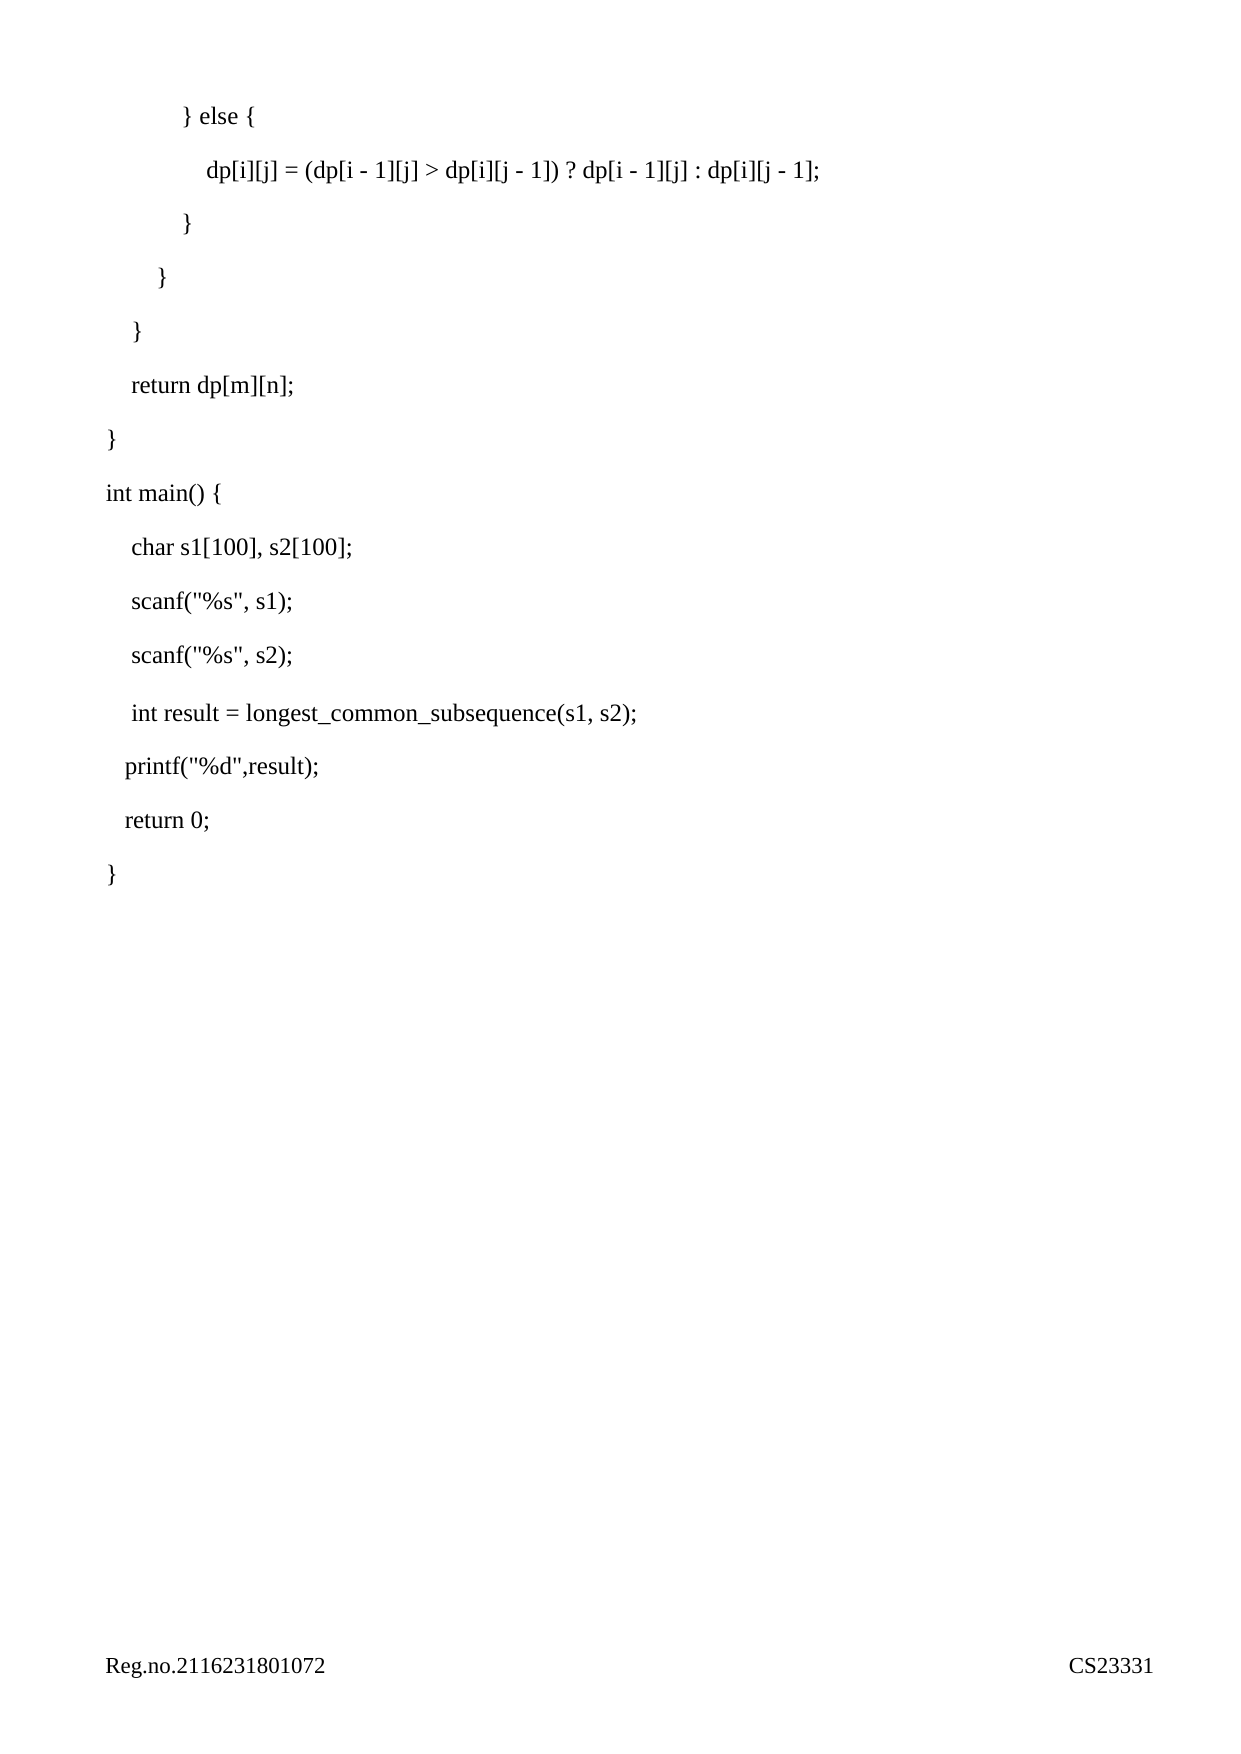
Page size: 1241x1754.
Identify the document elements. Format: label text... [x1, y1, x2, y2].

text } [181, 208, 1155, 237]
text } [106, 859, 1155, 888]
text int main() { [106, 478, 1155, 507]
text } [156, 262, 1155, 291]
text return 0; [124, 806, 1155, 834]
text scanf("%s", s2); [131, 640, 1155, 668]
text char s1[100], s2[100]; scanf("%s", s1); [131, 532, 393, 614]
text return dp[m][n]; [131, 370, 1155, 399]
text } [106, 424, 1155, 453]
text } else { [181, 101, 1155, 129]
text } [131, 316, 1155, 345]
text dp[i][j] = (dp[i - 1][j] > dp[i][j - 1]) ? dp[i - 1][j] : dp[i][j - 1]; [206, 155, 1155, 183]
text int result = longest_common_subsequence(s1, s2); printf("%d",result); [124, 698, 723, 780]
